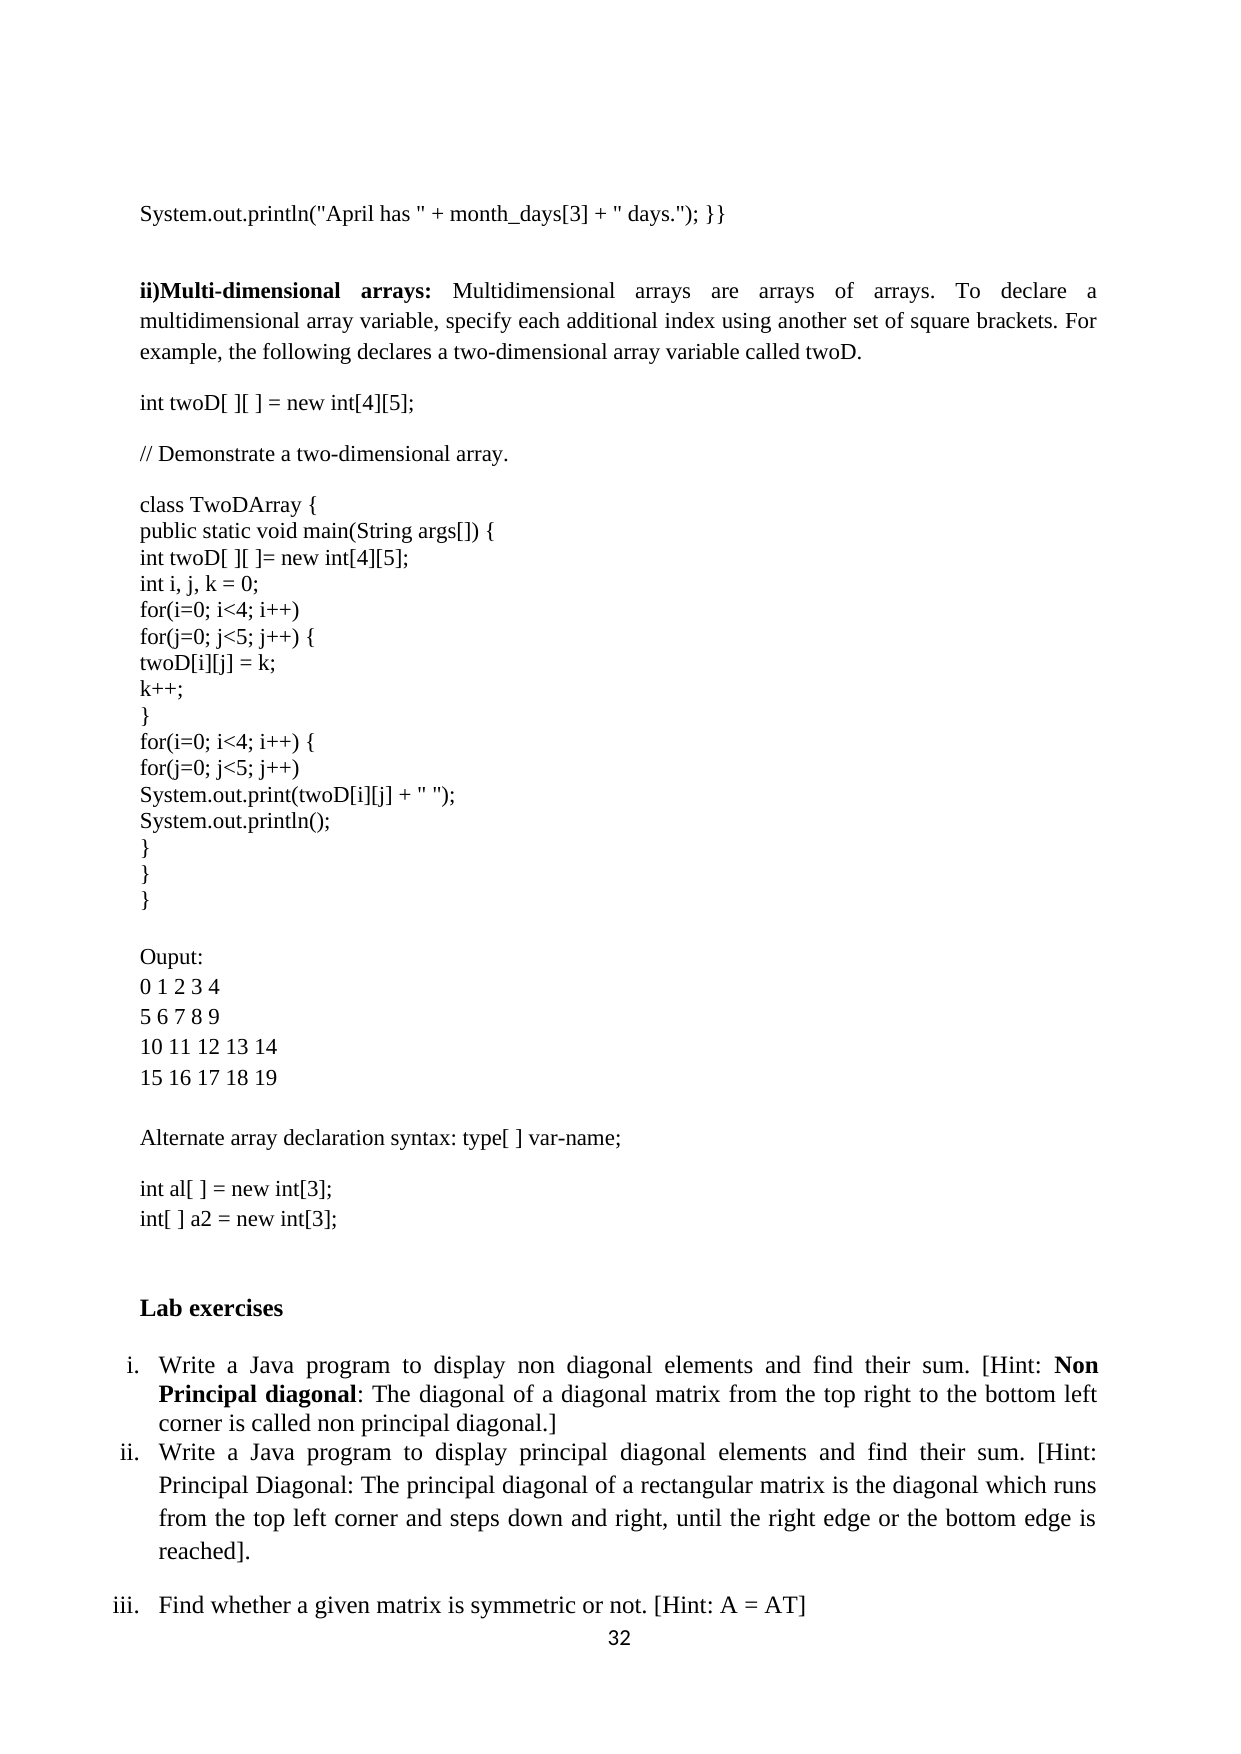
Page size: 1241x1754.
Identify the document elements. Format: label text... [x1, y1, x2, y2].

text Ouput: [139, 943, 1098, 969]
text } [139, 833, 1098, 860]
text int[ ] a2 = new int[3]; [139, 1205, 1098, 1232]
text public static void main(String args[]) { [139, 517, 1098, 544]
text for(i=0; i<4; i++) { [139, 728, 1098, 754]
text System.out.println("April has " + month_days[3] + " days."); }} [139, 200, 1098, 226]
text twoD[i][j] = k; [139, 649, 1098, 675]
text } [139, 702, 1098, 728]
text for(i=0; i<4; i++) [139, 596, 1098, 623]
text 10 11 12 13 14 [139, 1033, 1098, 1060]
text int i, j, k = 0; [139, 570, 1098, 596]
text int twoD[ ][ ]= new int[4][5]; [139, 544, 1098, 570]
text Lab exercises [139, 1293, 1098, 1322]
text } [139, 860, 1098, 886]
list Write a Java program to display non diagonal elements and find their sum. [Hint: Non Principal diagonal: The diagonal of a diagonal matrix from the top right to the bottom left corner is called non principal diagonal.] [139, 1351, 1098, 1437]
text int twoD[ ][ ] = new int[4][5]; [139, 389, 1098, 415]
text // Demonstrate a two-dimensional array. [139, 440, 1098, 466]
text } [139, 886, 1098, 913]
text 15 16 17 18 19 [139, 1064, 1098, 1090]
text for(j=0; j<5; j++) { [139, 623, 1098, 649]
text int al[ ] = new int[3]; [139, 1175, 1098, 1201]
text System.out.println(); [139, 807, 1098, 833]
text for(j=0; j<5; j++) [139, 754, 1098, 781]
text ii)Multi-dimensional arrays: Multidimensional arrays are arrays of arrays. To declare a multidimensional array variable, specify each additional index using another set of square brackets. For example, the following declares a two-dimensional array variable called twoD. [139, 277, 1098, 364]
text class TwoDArray { [139, 491, 1098, 517]
text k++; [139, 675, 1098, 702]
text 0 1 2 3 4 [139, 973, 1098, 999]
text System.out.print(twoD[i][j] + " "); [139, 781, 1098, 807]
text Alternate array declaration syntax: type[ ] var-name; [139, 1124, 1098, 1150]
text 5 6 7 8 9 [139, 1003, 1098, 1029]
list Find whether a given matrix is symmetric or not. [Hint: A = AT] [139, 1590, 1098, 1618]
list Write a Java program to display principal diagonal elements and find their sum. [Hint: Principal Diagonal: The principal diagonal of a rectangular matrix is the diagonal which runs from the top left corner and steps down and right, until the right edge or the bottom edge is reached]. [139, 1437, 1098, 1564]
